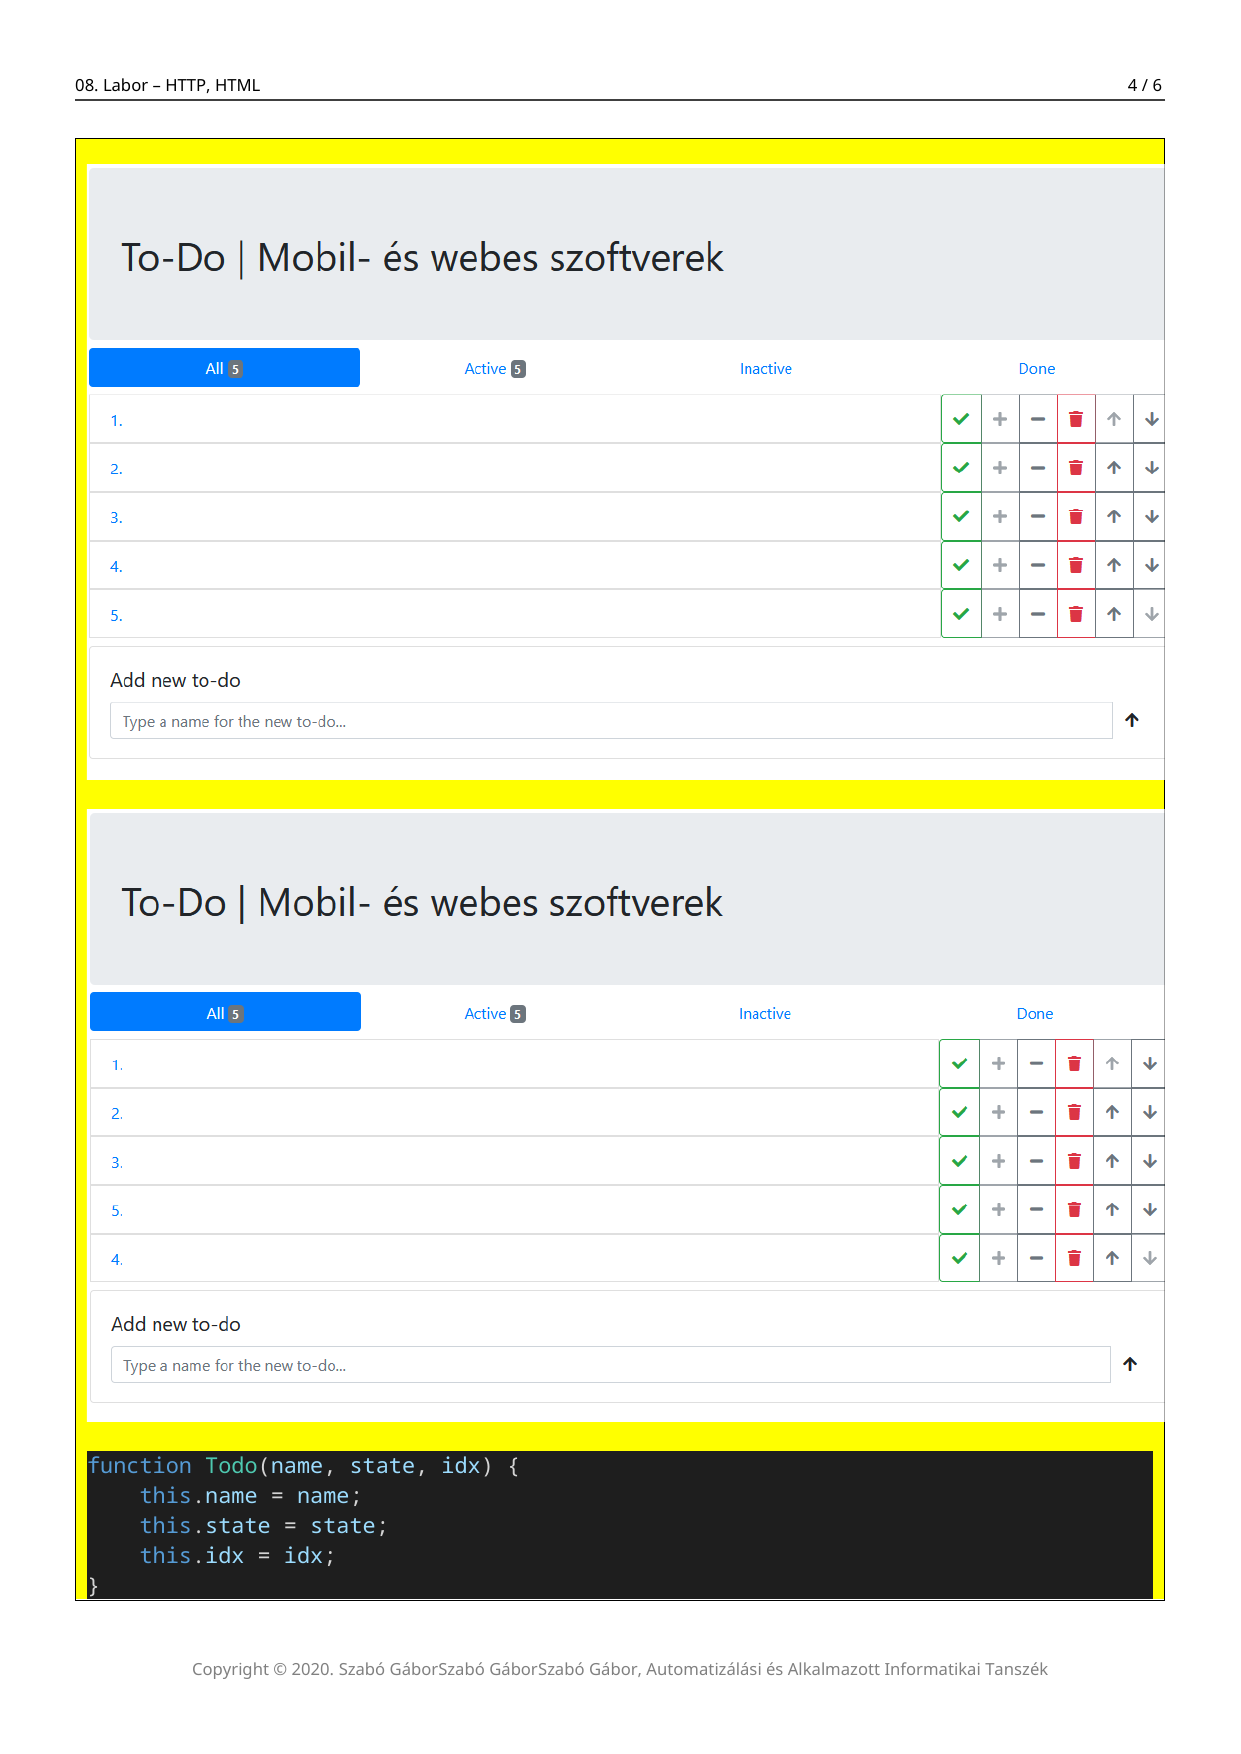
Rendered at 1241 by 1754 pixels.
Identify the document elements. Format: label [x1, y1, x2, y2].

picture [86, 809, 1165, 1422]
table_header [76, 139, 1164, 1599]
picture [86, 164, 1165, 780]
